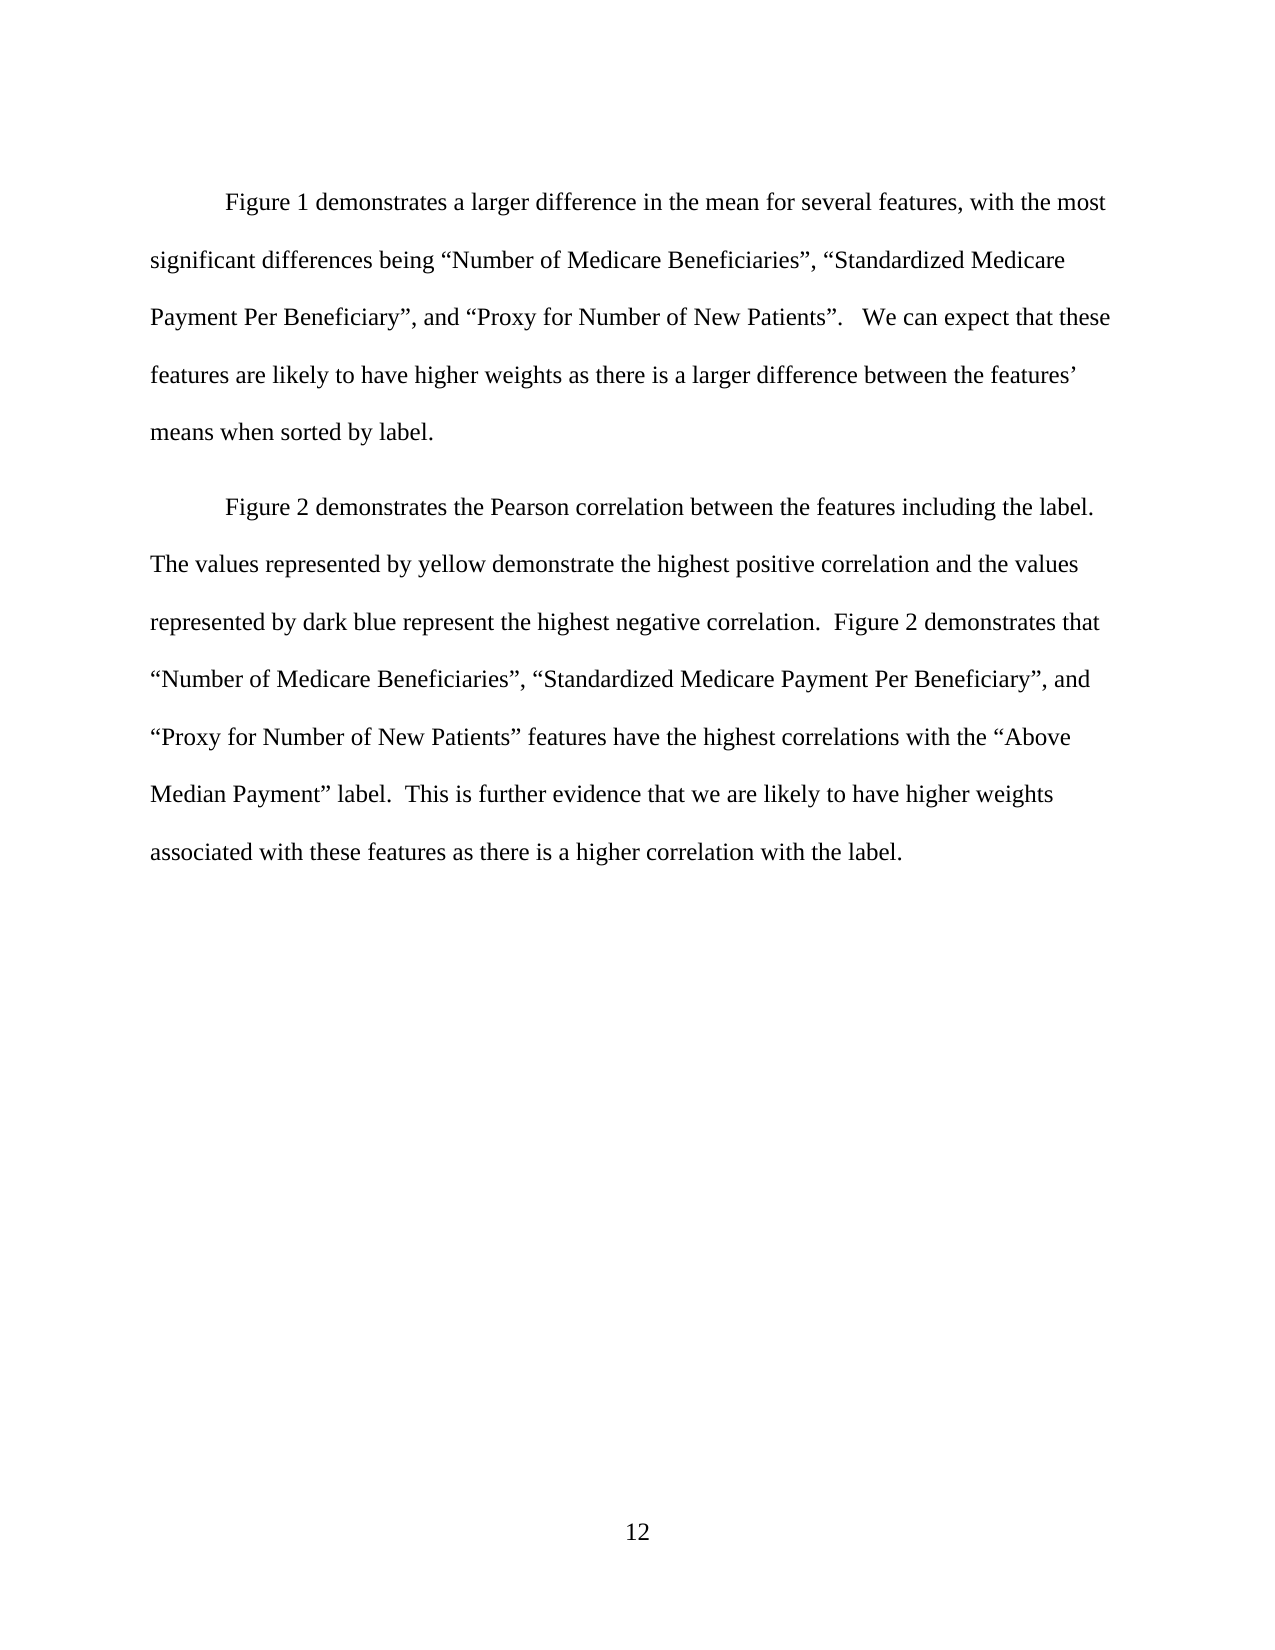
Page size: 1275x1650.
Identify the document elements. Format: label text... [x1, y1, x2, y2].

text Figure 1 demonstrates a larger difference in the mean for several features, with the most significant differences being “Number of Medicare Beneficiaries”, “Standardized Medicare Payment Per Beneficiary”, and “Proxy for Number of New Patients”. We can expect that these features are likely to have higher weights as there is a larger difference between the features’ means when sorted by label. [150, 187, 1125, 446]
text Figure 2 demonstrates the Pearson correlation between the features including the label. The values represented by yellow demonstrate the highest positive correlation and the values represented by dark blue represent the highest negative correlation. Figure 2 demonstrates that “Number of Medicare Beneficiaries”, “Standardized Medicare Payment Per Beneficiary”, and “Proxy for Number of New Patients” features have the highest correlations with the “Above Median Payment” label. This is further evidence that we are likely to have higher weights associated with these features as there is a higher correlation with the label. [150, 492, 1125, 865]
